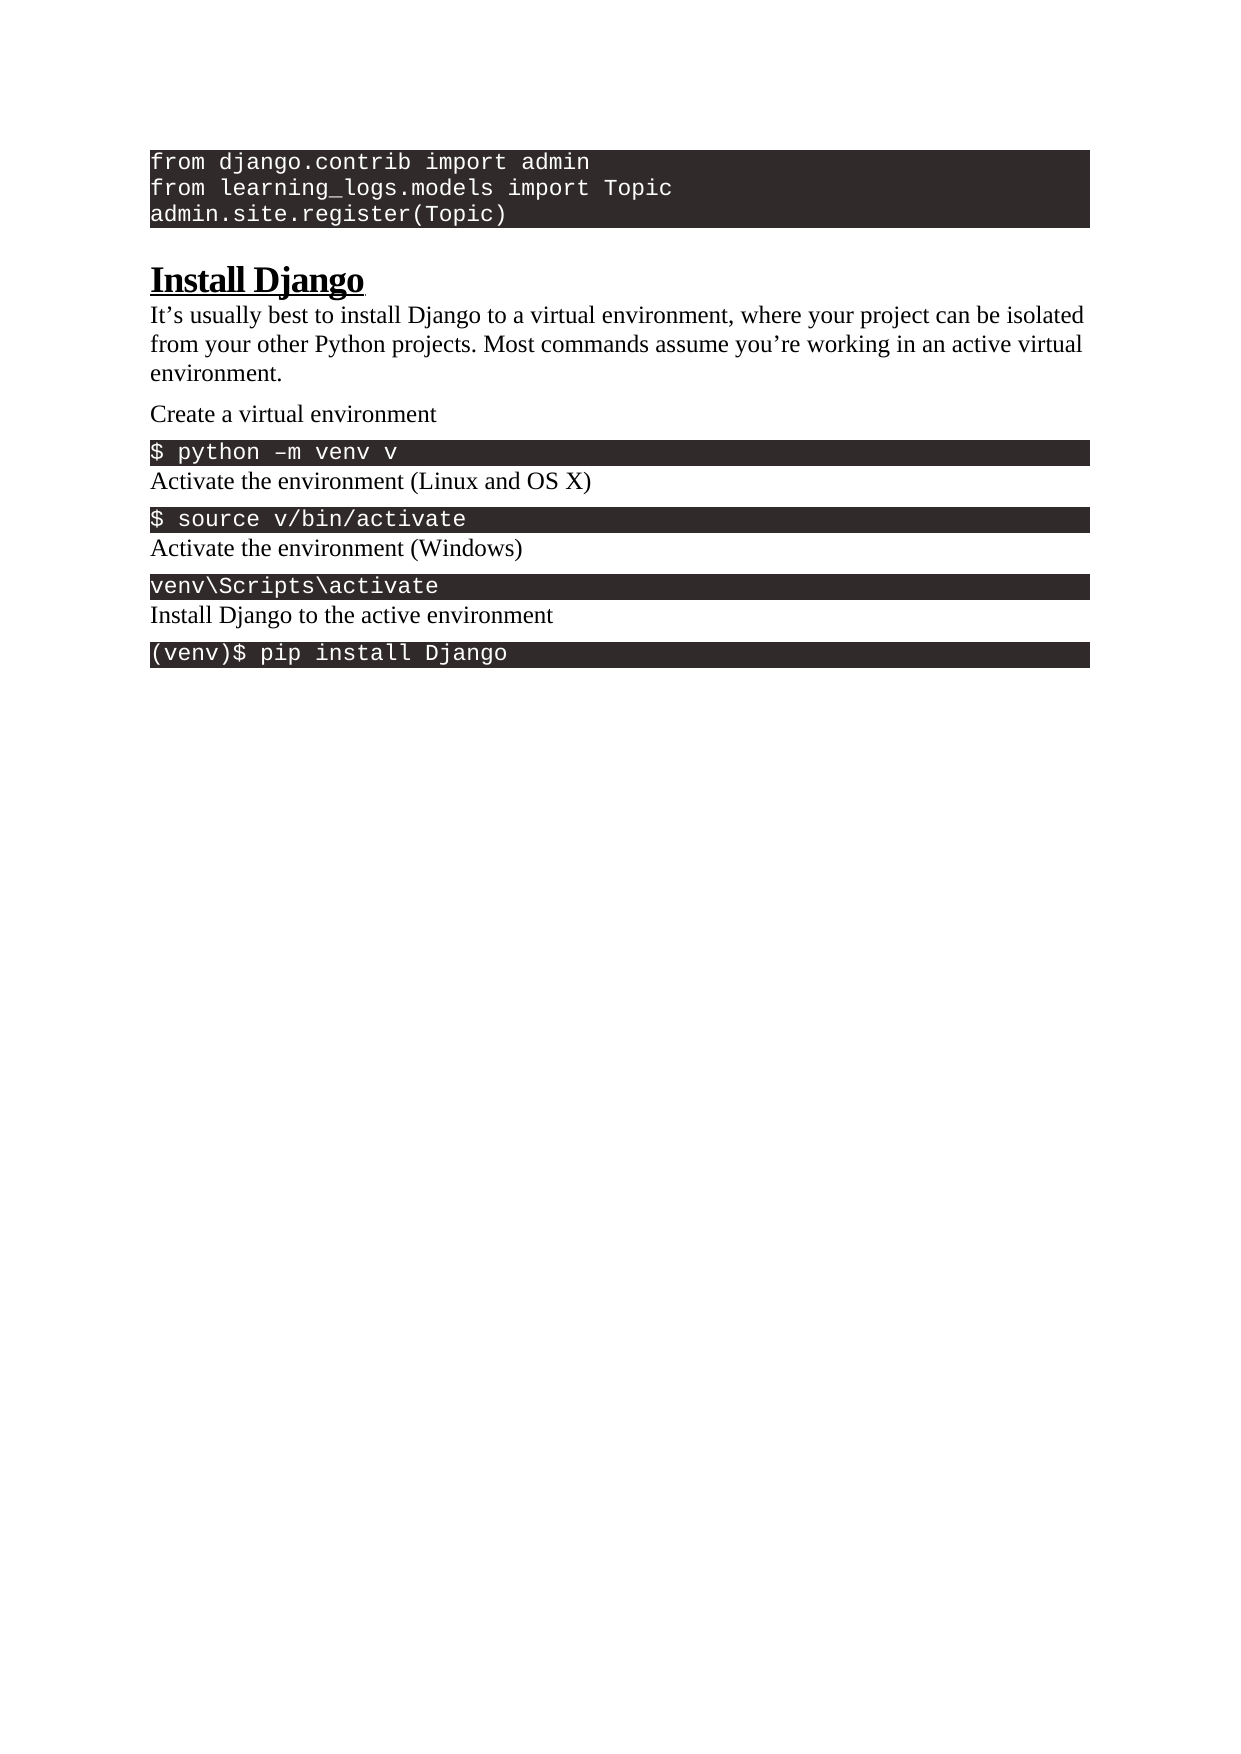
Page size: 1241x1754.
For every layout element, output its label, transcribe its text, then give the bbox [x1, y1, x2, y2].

text Install Django to the active environment [150, 600, 1090, 629]
text Create a virtual environment [150, 399, 1090, 428]
text venv\Scripts\activate [150, 574, 1090, 600]
text (venv)$ pip install Django [150, 642, 1090, 668]
text It’s usually best to install Django to a virtual environment, where your project can be isolated from your other Python projects. Most commands assume you’re working in an active virtual environment. [150, 300, 1090, 386]
text Activate the environment (Linux and OS X) [150, 466, 1090, 495]
text Activate the environment (Windows) [150, 533, 1090, 562]
text Install Django [150, 257, 1090, 300]
text from django.contrib import admin from learning_logs.models import Topic admin.site.register(Topic) [150, 150, 1090, 228]
text $ python –m venv v [150, 440, 1090, 466]
text $ source v/bin/activate [150, 507, 1090, 533]
